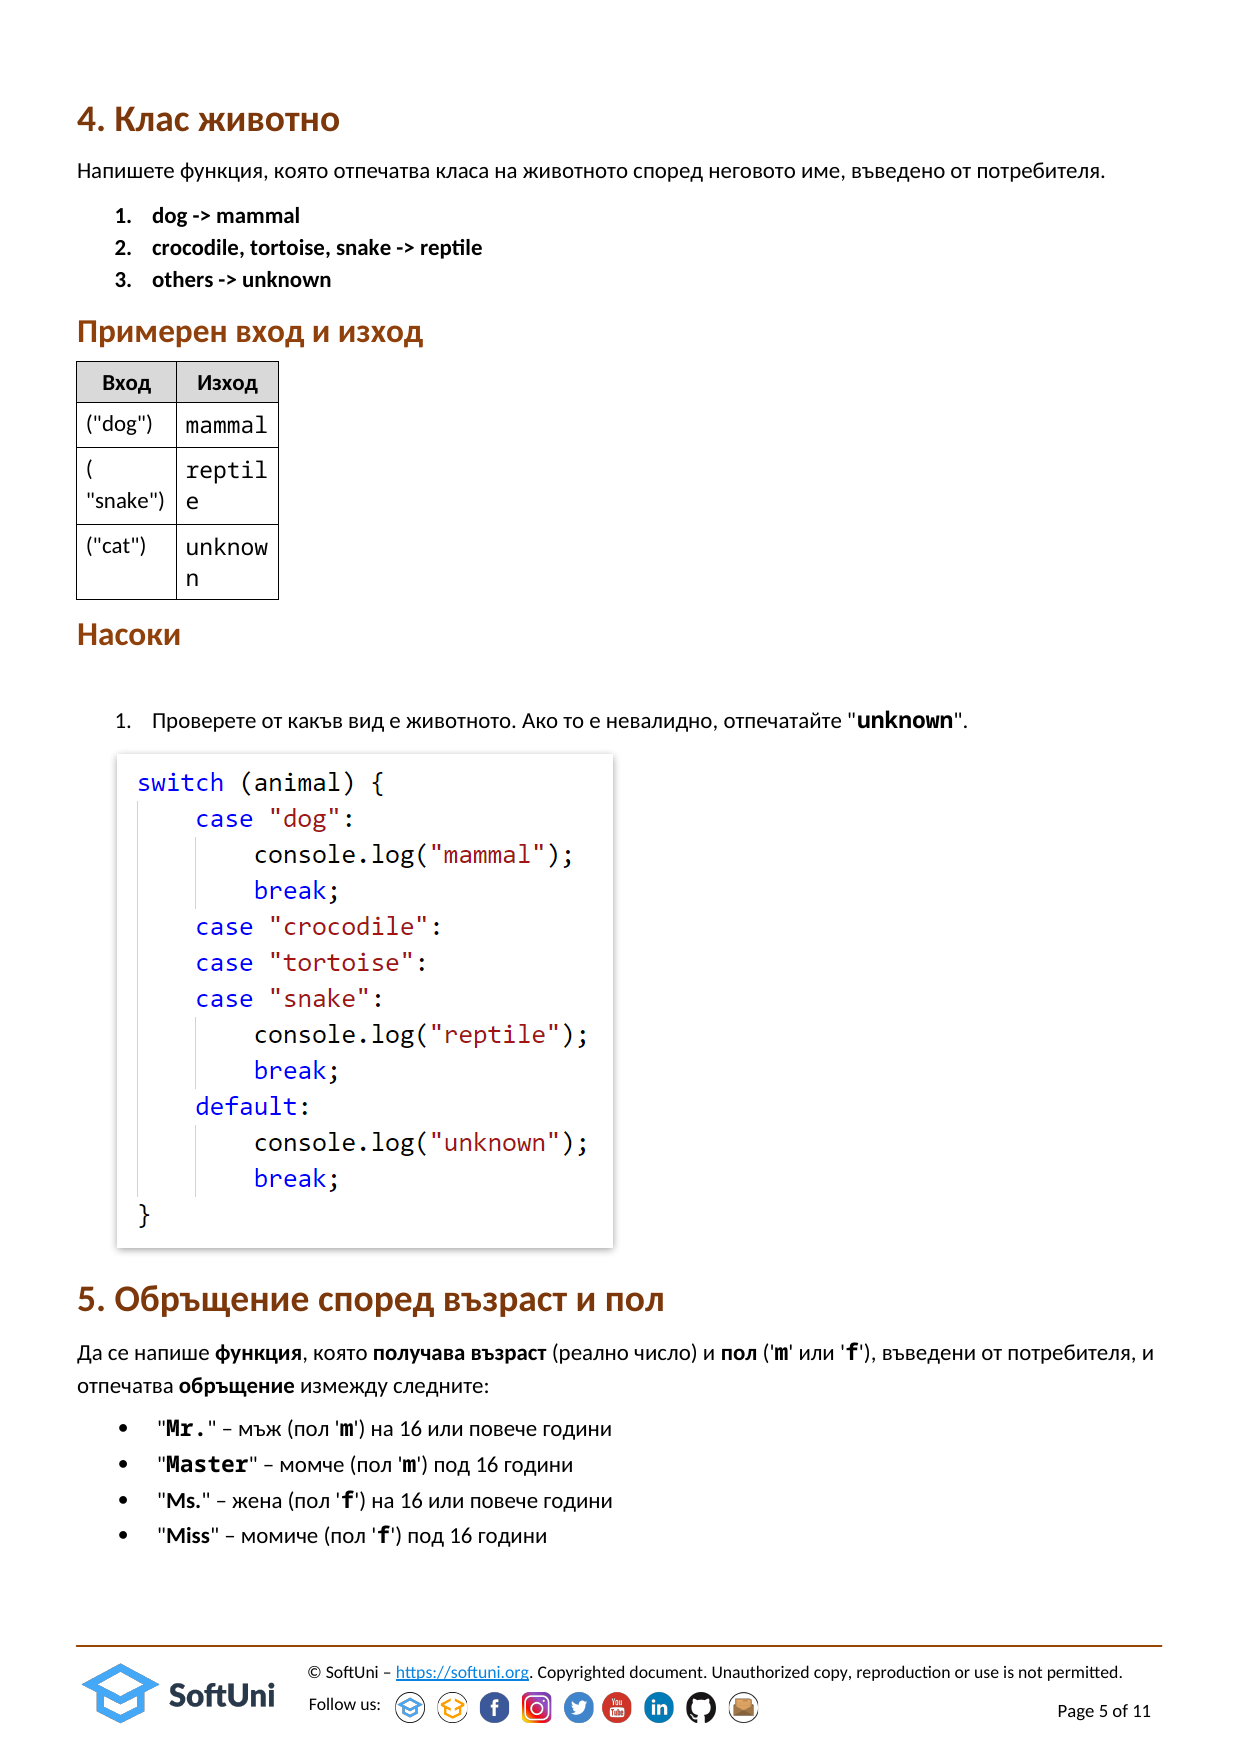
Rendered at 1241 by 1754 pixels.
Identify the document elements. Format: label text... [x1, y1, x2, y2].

picture [665, 1692, 674, 1701]
picture [75, 1658, 281, 1729]
picture [395, 1692, 425, 1723]
picture [602, 1692, 632, 1723]
picture [437, 1692, 468, 1723]
table_cell ("snake") [77, 448, 176, 524]
picture [686, 1692, 716, 1723]
list Проверете от какъв вид е животното. Ако то е невалидно, отпечатайте "unknown". [114, 704, 1163, 736]
list crocodile, tortoise, snake -> reptile [114, 233, 1163, 261]
picture [665, 1714, 674, 1723]
list "Ms." – жена (пол 'f') на 16 или повече години [119, 1483, 1163, 1515]
picture [479, 1692, 510, 1723]
text Напишете функция, която отпечатва класа на животното според неговото име, въведено от потребителя. [77, 156, 1163, 184]
list others -> unknown [114, 266, 1163, 293]
table_cell ("dog") [77, 403, 176, 447]
list dog -> mammal [114, 201, 1163, 229]
list "Mr." – мъж (пол 'm') на 16 или повече години [119, 1412, 1163, 1443]
subtitle Обръщение според възраст и пол [77, 1275, 1163, 1321]
text Да се напише функция, която получава възраст (реално число) и пол ('m' или 'f'), въведени от потребителя, и отпечатва обръщение измежду следните: [77, 1336, 1163, 1399]
table_header Изход [177, 362, 278, 402]
subtitle Примерен вход и изход [77, 310, 1163, 351]
picture [658, 1705, 667, 1714]
list "Miss" – момиче (пол 'f') под 16 години [119, 1519, 1163, 1551]
table_cell reptile [177, 448, 278, 524]
picture [644, 1692, 653, 1701]
table_header Вход [77, 362, 176, 402]
table_cell unknown [177, 525, 278, 599]
picture [522, 1692, 552, 1723]
subtitle Клас животно [77, 95, 1163, 141]
picture [644, 1714, 653, 1723]
picture [564, 1692, 594, 1723]
table_cell mammal [177, 403, 278, 447]
picture [132, 768, 599, 1233]
list "Master" – момче (пол 'm') под 16 години [119, 1448, 1163, 1479]
picture [728, 1692, 759, 1723]
table_cell ("cat") [77, 525, 176, 599]
subtitle Насоки [77, 613, 1163, 653]
